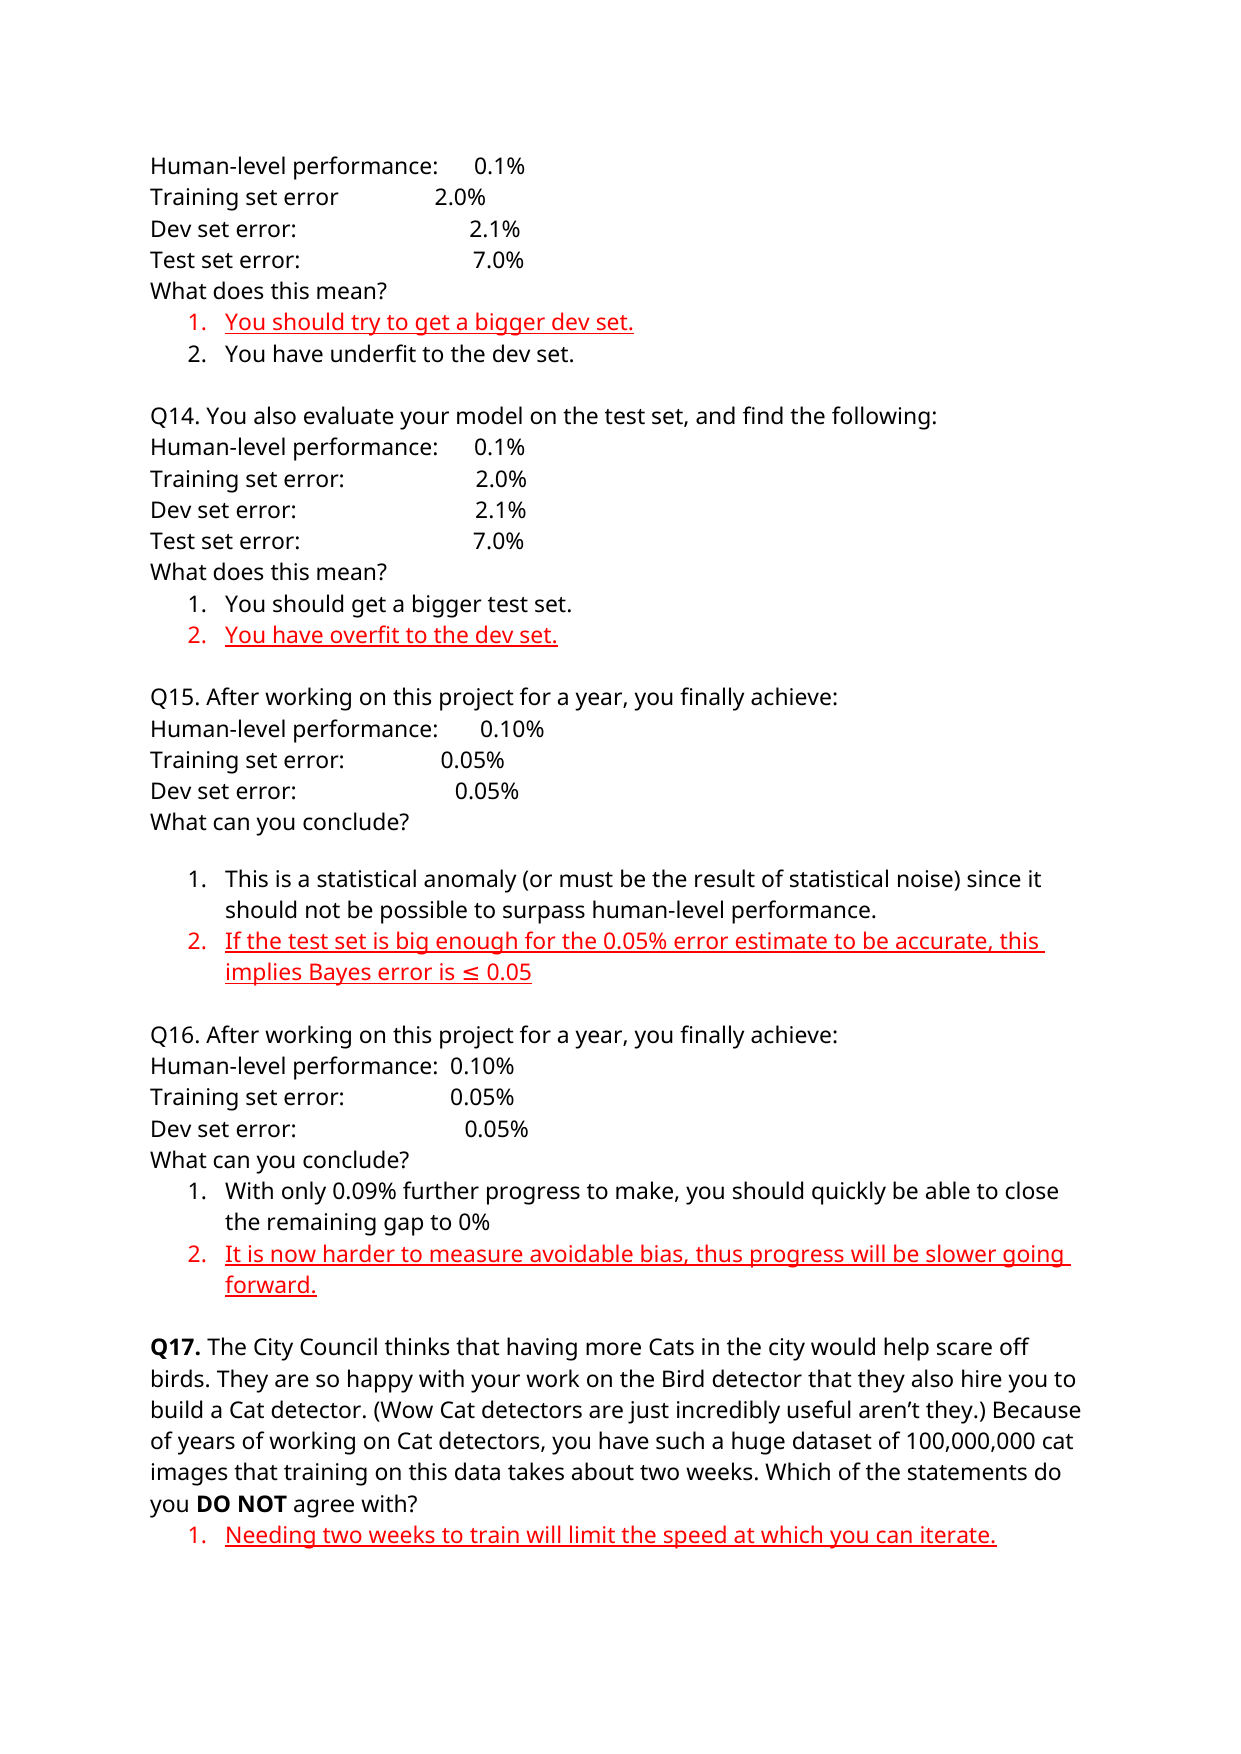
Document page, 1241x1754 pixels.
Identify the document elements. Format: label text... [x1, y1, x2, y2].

text Human-level performance: 0.1% [150, 431, 1090, 462]
text Test set error: 7.0% [150, 525, 1090, 556]
list You have overfit to the dev set. [187, 619, 1090, 650]
list This is a statistical anomaly (or must be the result of statistical noise) since it should not be possible to surpass human-level performance. [187, 862, 1090, 925]
text Dev set error: 0.05% [150, 775, 1090, 806]
text What can you conclude? [150, 806, 1090, 837]
text Dev set error: 0.05% [150, 1112, 1090, 1144]
list With only 0.09% further progress to make, you should quickly be able to close the remaining gap to 0% [187, 1175, 1090, 1237]
text What does this mean? [150, 556, 1090, 587]
list If the test set is big enough for the 0.05% error estimate to be accurate, this implies Bayes error is ≤ 0.05 [187, 925, 1090, 987]
list You should get a bigger test set. [187, 587, 1090, 619]
text What can you conclude? [150, 1144, 1090, 1175]
list You have underfit to the dev set. [187, 337, 1090, 369]
text Dev set error: 2.1% [150, 212, 1090, 244]
text Training set error: 0.05% [150, 1081, 1090, 1112]
text Human-level performance: 0.10% [150, 712, 1090, 744]
text Q15. After working on this project for a year, you finally achieve: [150, 681, 1090, 712]
list Needing two weeks to train will limit the speed at which you can iterate. [187, 1519, 1090, 1550]
text Human-level performance: 0.1% [150, 150, 1090, 181]
list It is now harder to measure avoidable bias, thus progress will be slower going forward. [187, 1237, 1090, 1300]
text What does this mean? [150, 275, 1090, 306]
text Q17. The City Council thinks that having more Cats in the city would help scare off birds. They are so happy with your work on the Bird detector that they also hire you to build a Cat detector. (Wow Cat detectors are just incredibly useful aren’t they.) Because of years of working on Cat detectors, you have such a huge dataset of 100,000,000 cat images that training on this data takes about two weeks. Which of the statements do you DO NOT agree with? [150, 1331, 1090, 1519]
text Q14. You also evaluate your model on the test set, and find the following: [150, 400, 1090, 431]
list You should try to get a bigger dev set. [187, 306, 1090, 337]
text Training set error: 0.05% [150, 744, 1090, 775]
text Human-level performance: 0.10% [150, 1050, 1090, 1081]
text Training set error 2.0% [150, 181, 1090, 212]
text Test set error: 7.0% [150, 244, 1090, 275]
text Dev set error: 2.1% [150, 494, 1090, 525]
text Training set error: 2.0% [150, 462, 1090, 494]
text Q16. After working on this project for a year, you finally achieve: [150, 1019, 1090, 1050]
